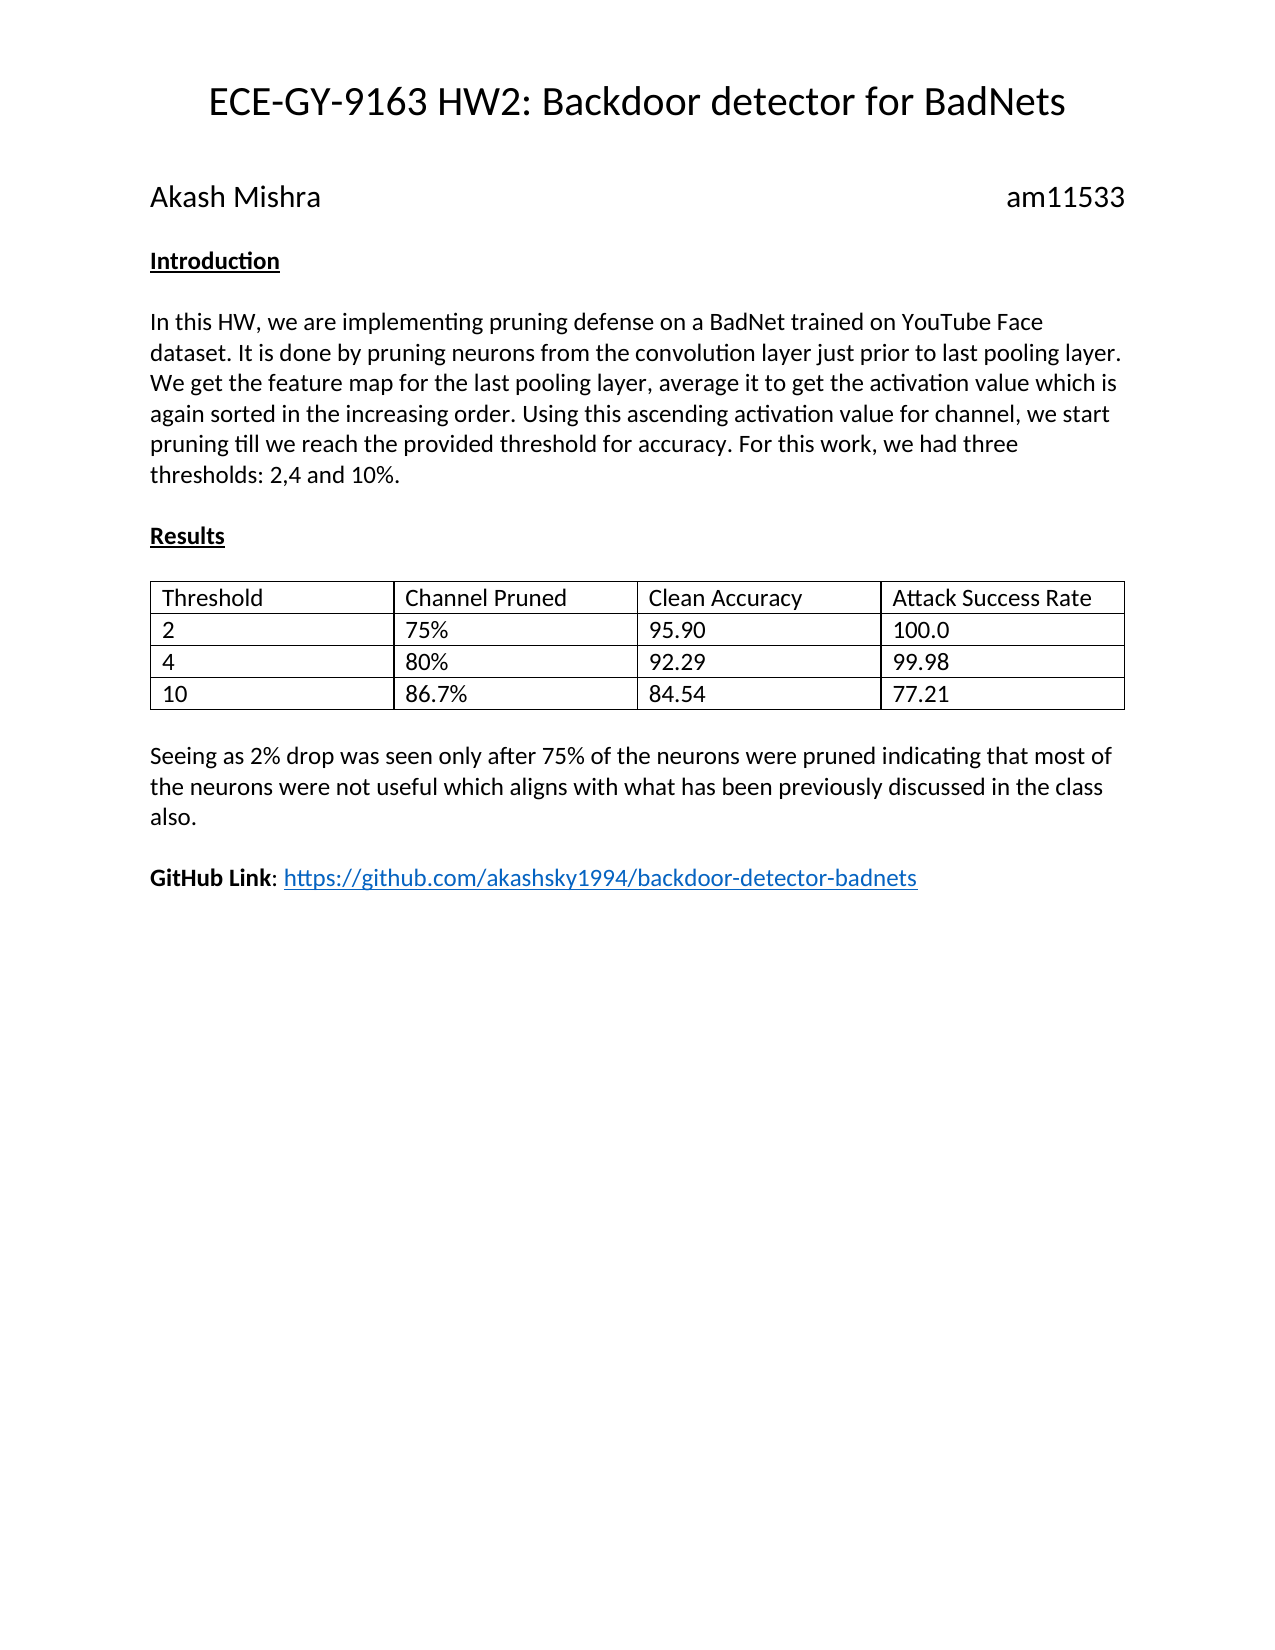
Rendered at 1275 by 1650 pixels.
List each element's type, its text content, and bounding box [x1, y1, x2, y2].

table_cell 95.90 [638, 614, 880, 645]
text Results [150, 520, 1125, 551]
table_header Threshold [151, 582, 393, 613]
text Introduction [150, 245, 1125, 276]
table_header Attack Success Rate [882, 582, 1124, 613]
table_cell 84.54 [638, 678, 880, 709]
table_cell 4 [151, 646, 393, 677]
table_header Channel Pruned [395, 582, 637, 613]
table_cell 10 [151, 678, 393, 709]
table_header Clean Accuracy [638, 582, 880, 613]
text GitHub Link: https://github.com/akashsky1994/backdoor-detector-badnets [150, 862, 1125, 893]
table_cell 92.29 [638, 646, 880, 677]
text Seeing as 2% drop was seen only after 75% of the neurons were pruned indicating that most of the neurons were not useful which aligns with what has been previously discussed in the class also. [150, 740, 1125, 832]
table_cell 86.7% [395, 678, 637, 709]
table_cell 80% [395, 646, 637, 677]
table_cell 2 [151, 614, 393, 645]
text In this HW, we are implementing pruning defense on a BadNet trained on YouTube Face dataset. It is done by pruning neurons from the convolution layer just prior to last pooling layer. We get the feature map for the last pooling layer, average it to get the activation value which is again sorted in the increasing order. Using this ascending activation value for channel, we start pruning till we reach the provided threshold for accuracy. For this work, we had three thresholds: 2,4 and 10%. [150, 306, 1125, 489]
table_cell 100.0 [882, 614, 1124, 645]
table_cell 77.21 [882, 678, 1124, 709]
table_cell 99.98 [882, 646, 1124, 677]
table_cell 75% [395, 614, 637, 645]
